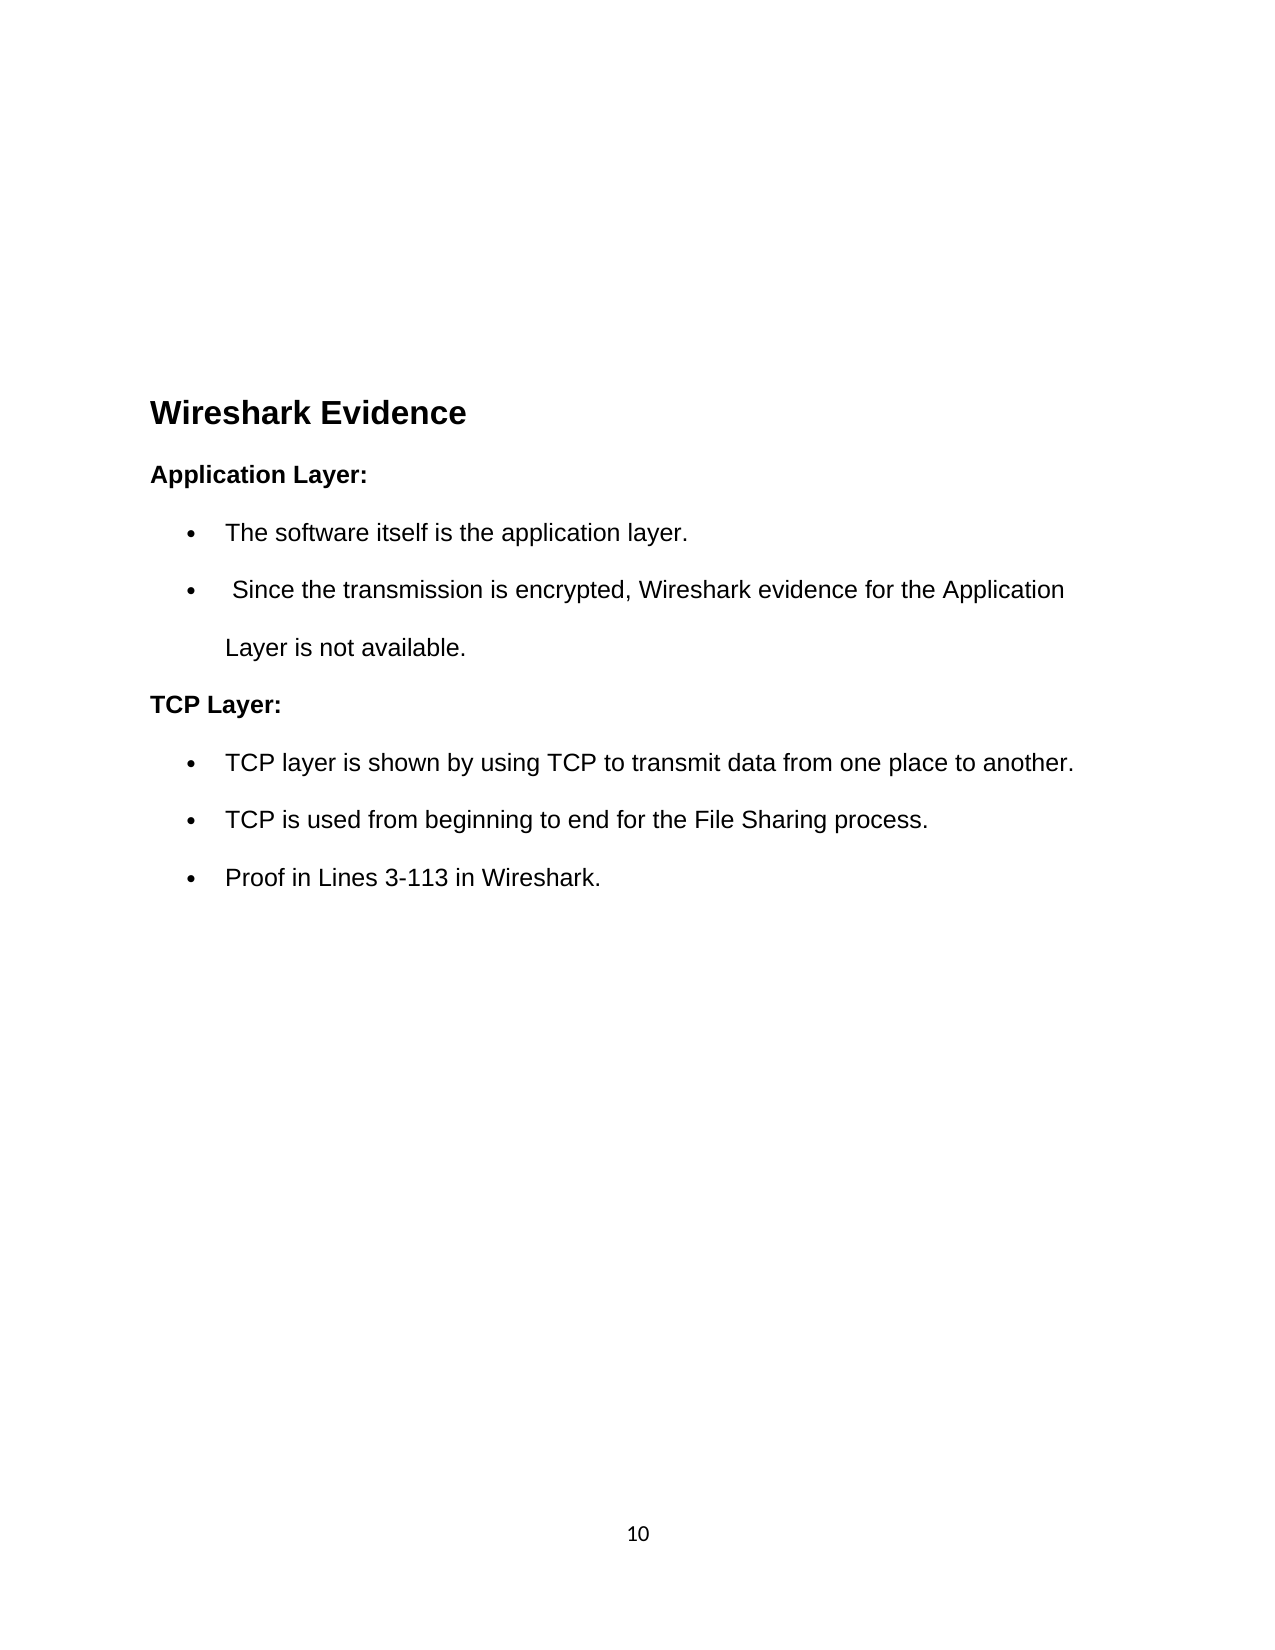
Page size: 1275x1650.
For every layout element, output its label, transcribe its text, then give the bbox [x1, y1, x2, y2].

text TCP Layer: [150, 690, 1125, 719]
text Application Layer: [150, 460, 1125, 489]
list The software itself is the application layer. [187, 517, 1125, 546]
list TCP layer is shown by using TCP to transmit data from one place to another. [187, 747, 1125, 776]
text Wireshark Evidence [150, 393, 1125, 431]
list TCP is used from beginning to end for the File Sharing process. [187, 805, 1125, 834]
list Since the transmission is encrypted, Wireshark evidence for the Application Layer is not available. [187, 575, 1125, 661]
list Proof in Lines 3-113 in Wireshark. [187, 862, 1125, 891]
